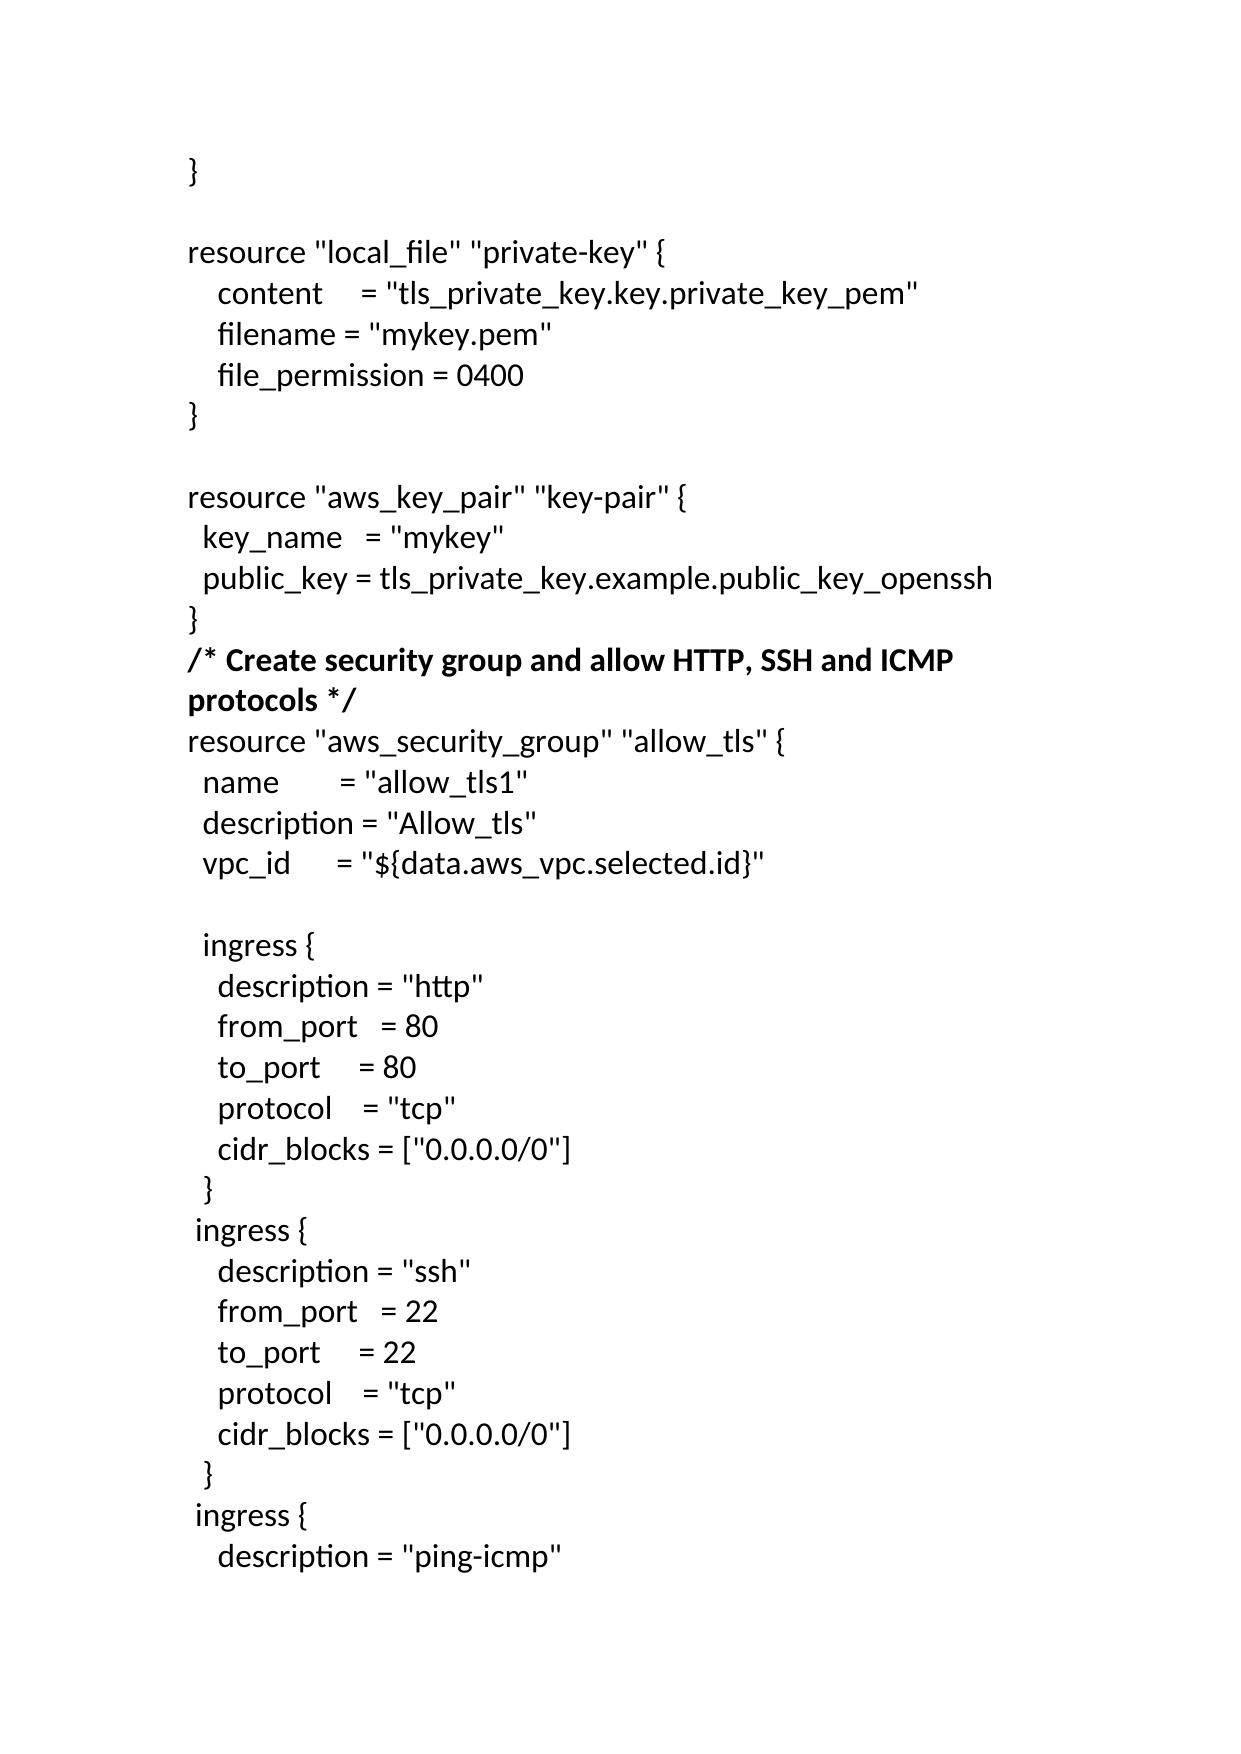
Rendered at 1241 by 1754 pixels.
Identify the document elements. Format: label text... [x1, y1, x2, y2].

text file_permission = 0400 [187, 354, 1053, 394]
text from_port = 80 [187, 1005, 1053, 1046]
text } [187, 150, 1053, 191]
text description = "ping-icmp" [187, 1535, 1053, 1576]
text } [187, 1453, 1053, 1494]
text to_port = 80 [187, 1046, 1053, 1087]
text ingress { [187, 924, 1053, 964]
text from_port = 22 [187, 1290, 1053, 1331]
text ingress { [187, 1209, 1053, 1250]
text description = "http" [187, 964, 1053, 1005]
text resource "local_file" "private-key" { [187, 231, 1053, 272]
text resource "aws_key_pair" "key-pair" { [187, 476, 1053, 517]
text name = "allow_tls1" [187, 761, 1053, 802]
text description = "ssh" [187, 1250, 1053, 1290]
text } [187, 394, 1053, 435]
text /* Create security group and allow HTTP, SSH and ICMP protocols */ [187, 639, 1053, 720]
text protocol = "tcp" [187, 1087, 1053, 1127]
text cidr_blocks = ["0.0.0.0/0"] [187, 1413, 1053, 1453]
text content = "tls_private_key.key.private_key_pem" [187, 272, 1053, 313]
text description = "Allow_tls" [187, 802, 1053, 842]
text resource "aws_security_group" "allow_tls" { [187, 720, 1053, 761]
text key_name = "mykey" [187, 517, 1053, 557]
text vpc_id = "${data.aws_vpc.selected.id}" [187, 842, 1053, 883]
text public_key = tls_private_key.example.public_key_openssh [187, 557, 1053, 598]
text } [187, 1168, 1053, 1209]
text cidr_blocks = ["0.0.0.0/0"] [187, 1127, 1053, 1168]
text ingress { [187, 1494, 1053, 1535]
text filename = "mykey.pem" [187, 313, 1053, 354]
text protocol = "tcp" [187, 1372, 1053, 1413]
text } [187, 598, 1053, 639]
text to_port = 22 [187, 1331, 1053, 1372]
